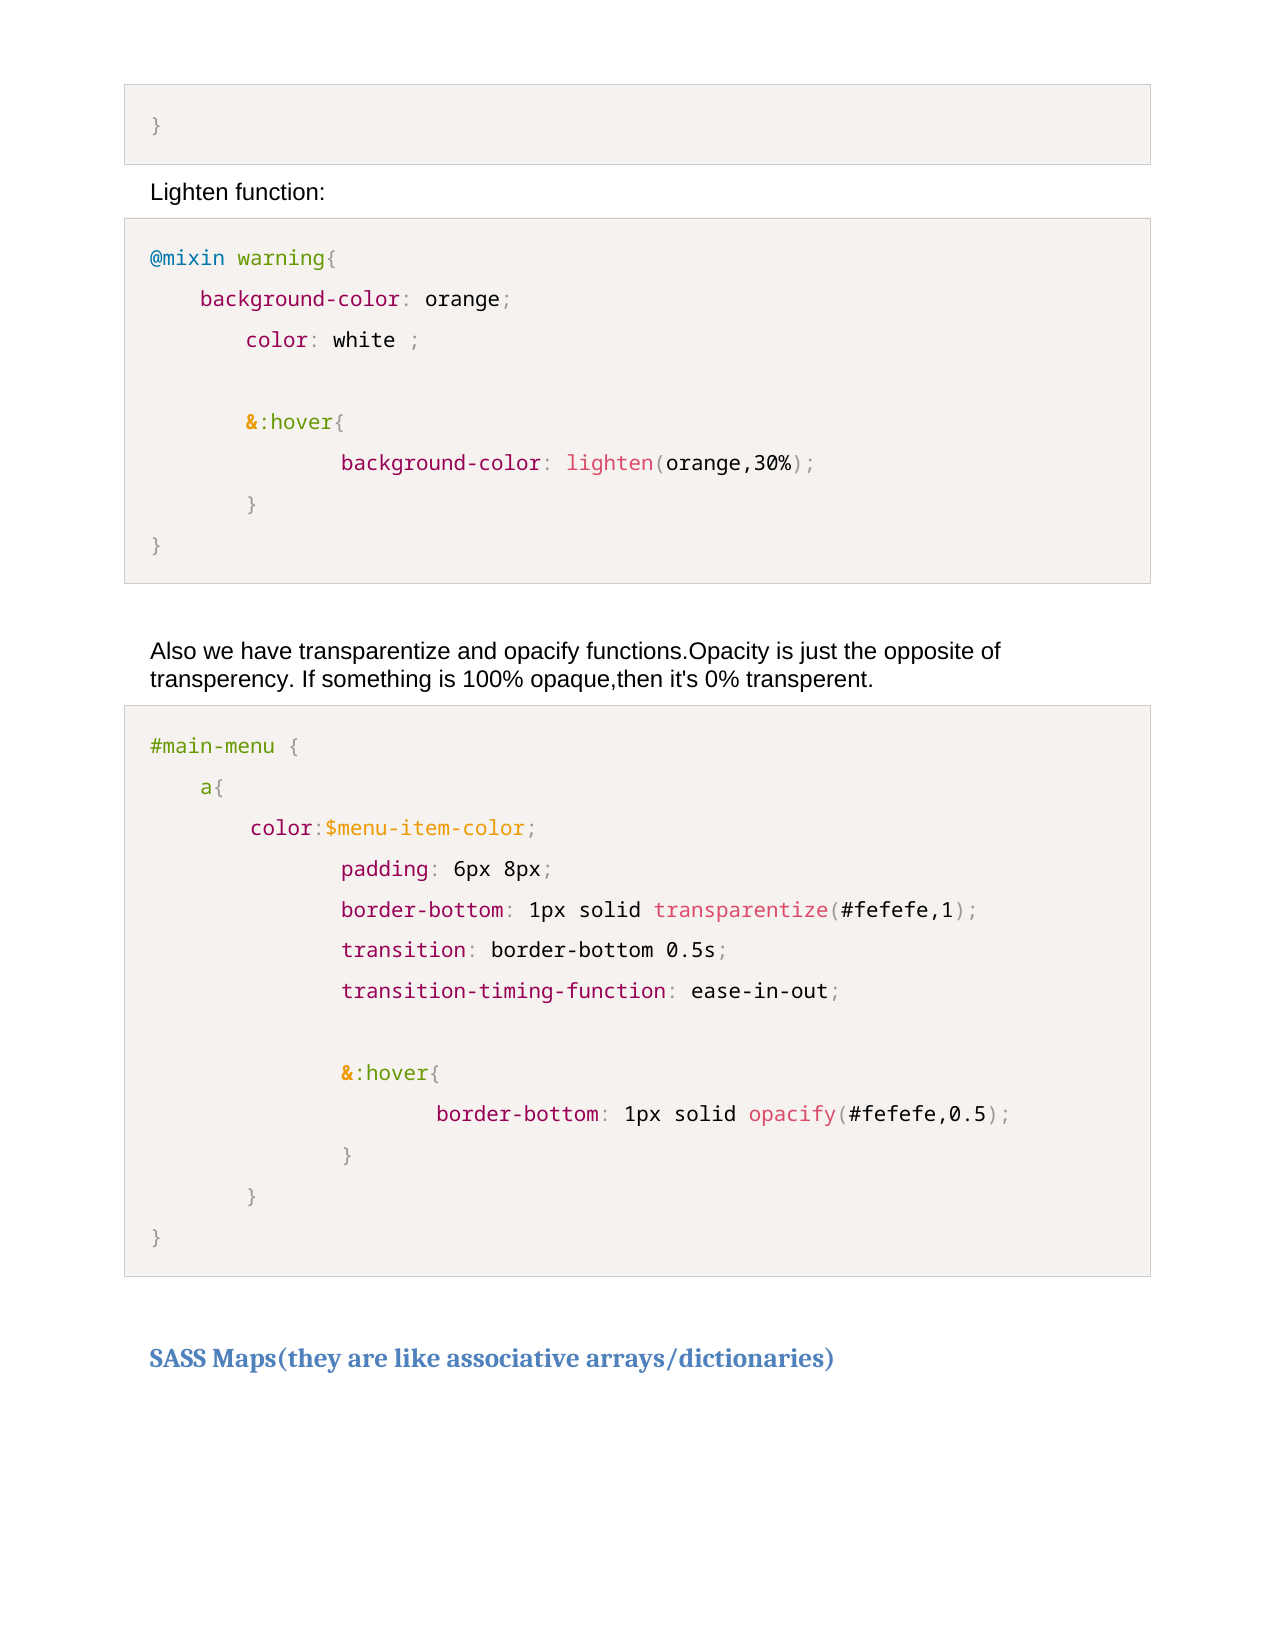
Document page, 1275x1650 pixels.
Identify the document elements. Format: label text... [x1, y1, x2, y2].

text a{ [125, 746, 1150, 787]
text color:$menu-item-color; [125, 787, 1150, 828]
text } [125, 504, 1150, 583]
text } [125, 85, 1150, 164]
text } [125, 1155, 1150, 1196]
text } [125, 463, 1150, 504]
text border-bottom: 1px solid opacify(#fefefe,0.5); [125, 1073, 1150, 1114]
text color: white ; [125, 299, 1150, 340]
text &:hover{ [125, 1032, 1150, 1073]
text padding: 6px 8px; [125, 828, 1150, 869]
text @mixin warning{ [125, 219, 1150, 258]
text transition-timing-function: ease-in-out; [125, 951, 1150, 991]
text } [125, 1114, 1150, 1155]
text #main-menu { [125, 706, 1150, 746]
text transition: border-bottom 0.5s; [125, 909, 1150, 951]
text background-color: orange; [125, 258, 1150, 299]
subtitle SASS Maps(they are like associative arrays/dictionaries) [150, 1343, 1125, 1374]
text Lighten function: [150, 177, 1125, 205]
text background-color: lighten(orange,30%); [125, 422, 1150, 463]
text Also we have transparentize and opacify functions.Opacity is just the opposite of transperency. If something is 100% opaque,then it's 0% transperent. [150, 637, 1125, 692]
text } [125, 1196, 1150, 1276]
text &:hover{ [125, 381, 1150, 422]
text border-bottom: 1px solid transparentize(#fefefe,1); [125, 869, 1150, 909]
